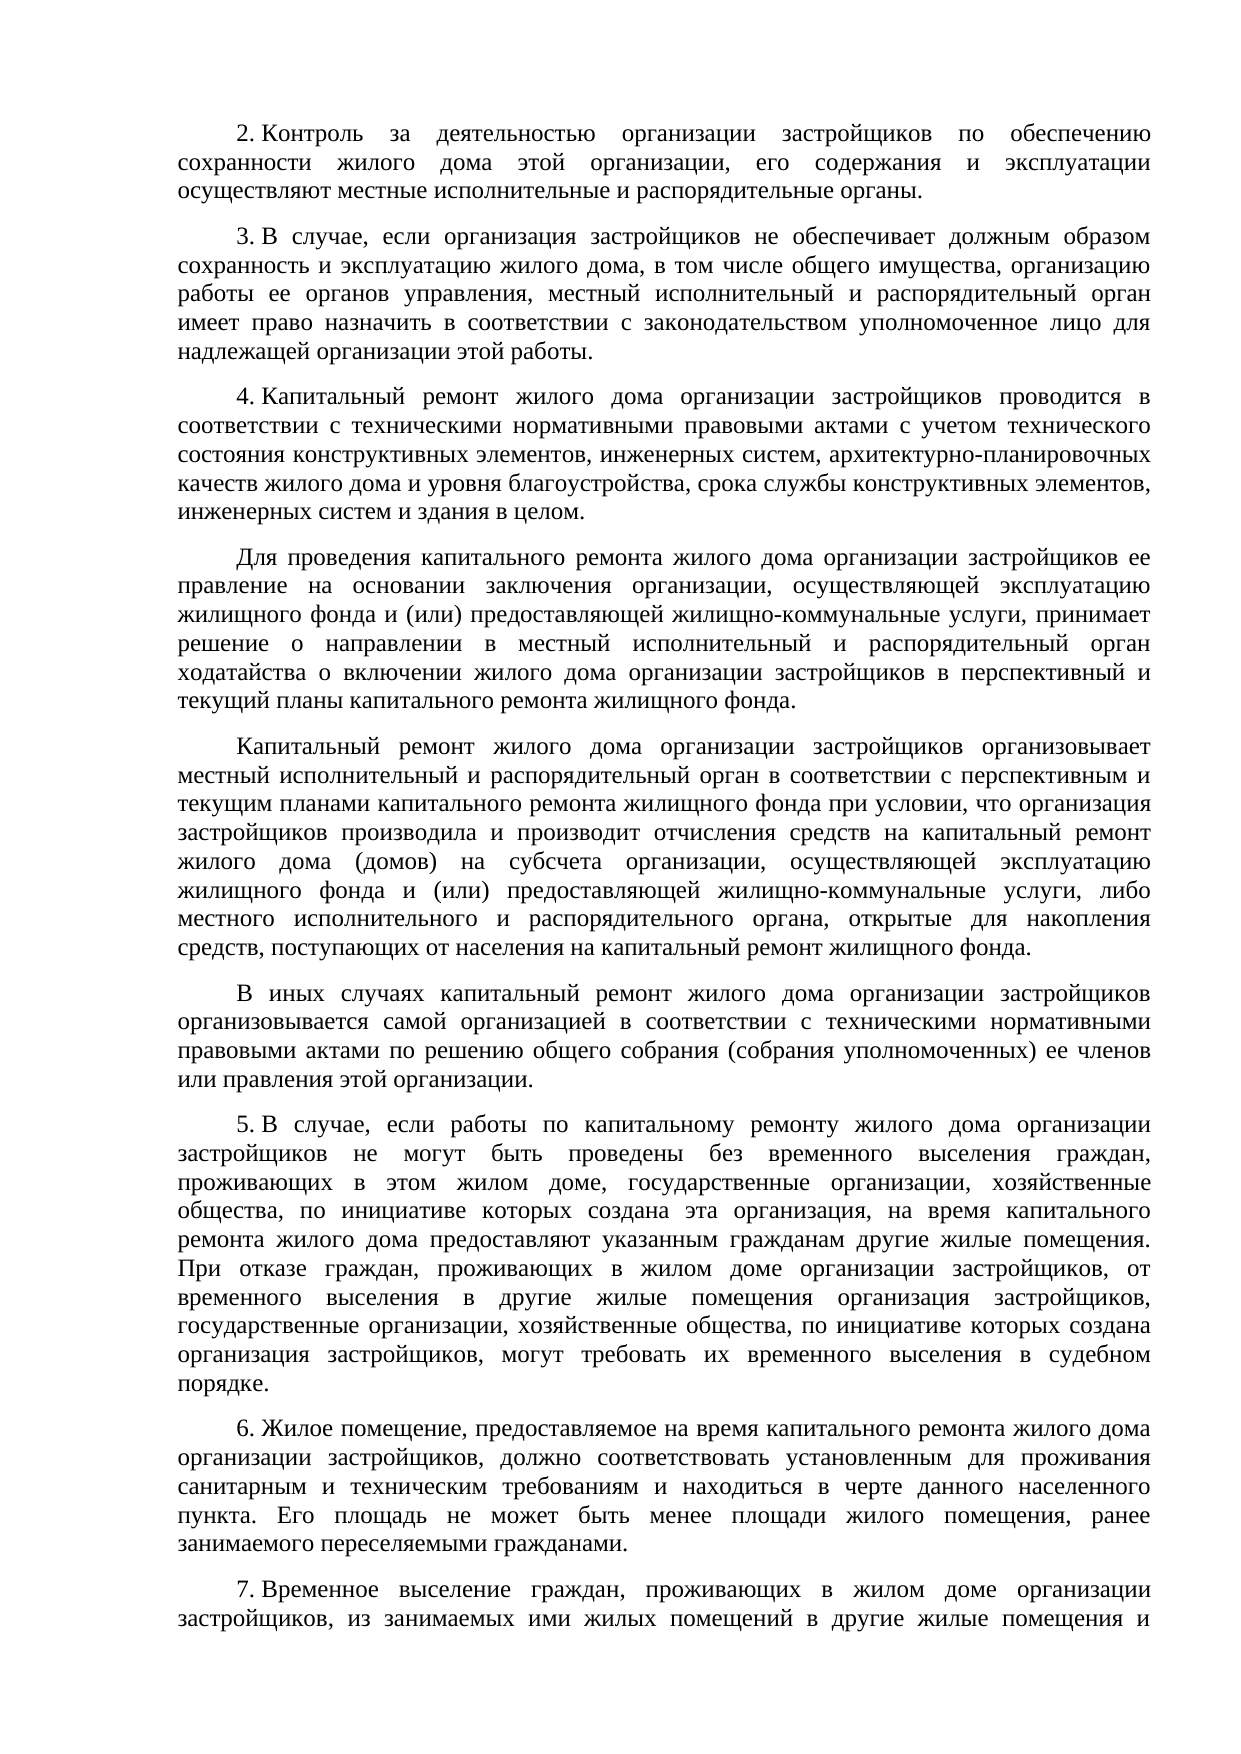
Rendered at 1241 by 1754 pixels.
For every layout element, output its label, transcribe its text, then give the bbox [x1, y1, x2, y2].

text 3. В случае, если организация застройщиков не обеспечивает должным образом сохранность и эксплуатацию жилого дома, в том числе общего имущества, организацию работы ее органов управления, местный исполнительный и распорядительный орган имеет право назначить в соответствии с законодательством уполномоченное лицо для надлежащей организации этой работы. [177, 221, 1152, 365]
text 6. Жилое помещение, предоставляемое на время капитального ремонта жилого дома организации застройщиков, должно соответствовать установленным для проживания санитарным и техническим требованиям и находиться в черте данного населенного пункта. Его площадь не может быть менее площади жилого помещения, ранее занимаемого переселяемыми гражданами. [177, 1413, 1152, 1557]
text 5. В случае, если работы по капитальному ремонту жилого дома организации застройщиков не могут быть проведены без временного выселения граждан, проживающих в этом жилом доме, государственные организации, хозяйственные общества, по инициативе которых создана эта организация, на время капитального ремонта жилого дома предоставляют указанным гражданам другие жилые помещения. При отказе граждан, проживающих в жилом доме организации застройщиков, от временного выселения в другие жилые помещения организация застройщиков, государственные организации, хозяйственные общества, по инициативе которых создана организация застройщиков, могут требовать их временного выселения в судебном порядке. [177, 1109, 1152, 1397]
text Капитальный ремонт жилого дома организации застройщиков организовывает местный исполнительный и распорядительный орган в соответствии с перспективным и текущим планами капитального ремонта жилищного фонда при условии, что организация застройщиков производила и производит отчисления средств на капитальный ремонт жилого дома (домов) на субсчета организации, осуществляющей эксплуатацию жилищного фонда и (или) предоставляющей жилищно-коммунальные услуги, либо местного исполнительного и распорядительного органа, открытые для накопления средств, поступающих от населения на капитальный ремонт жилищного фонда. [177, 731, 1152, 961]
text Для проведения капитального ремонта жилого дома организации застройщиков ее правление на основании заключения организации, осуществляющей эксплуатацию жилищного фонда и (или) предоставляющей жилищно-коммунальные услуги, принимает решение о направлении в местный исполнительный и распорядительный орган ходатайства о включении жилого дома организации застройщиков в перспективный и текущий планы капитального ремонта жилищного фонда. [177, 542, 1152, 714]
text 4. Капитальный ремонт жилого дома организации застройщиков проводится в соответствии с техническими нормативными правовыми актами с учетом технического состояния конструктивных элементов, инженерных систем, архитектурно-планировочных качеств жилого дома и уровня благоустройства, срока службы конструктивных элементов, инженерных систем и здания в целом. [177, 381, 1152, 525]
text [177, 1574, 1152, 1631]
text В иных случаях капитальный ремонт жилого дома организации застройщиков организовывается самой организацией в соответствии с техническими нормативными правовыми актами по решению общего собрания (собрания уполномоченных) ее членов или правления этой организации. [177, 978, 1152, 1093]
text 2. Контроль за деятельностью организации застройщиков по обеспечению сохранности жилого дома этой организации, его содержания и эксплуатации осуществляют местные исполнительные и распорядительные органы. [177, 118, 1152, 204]
